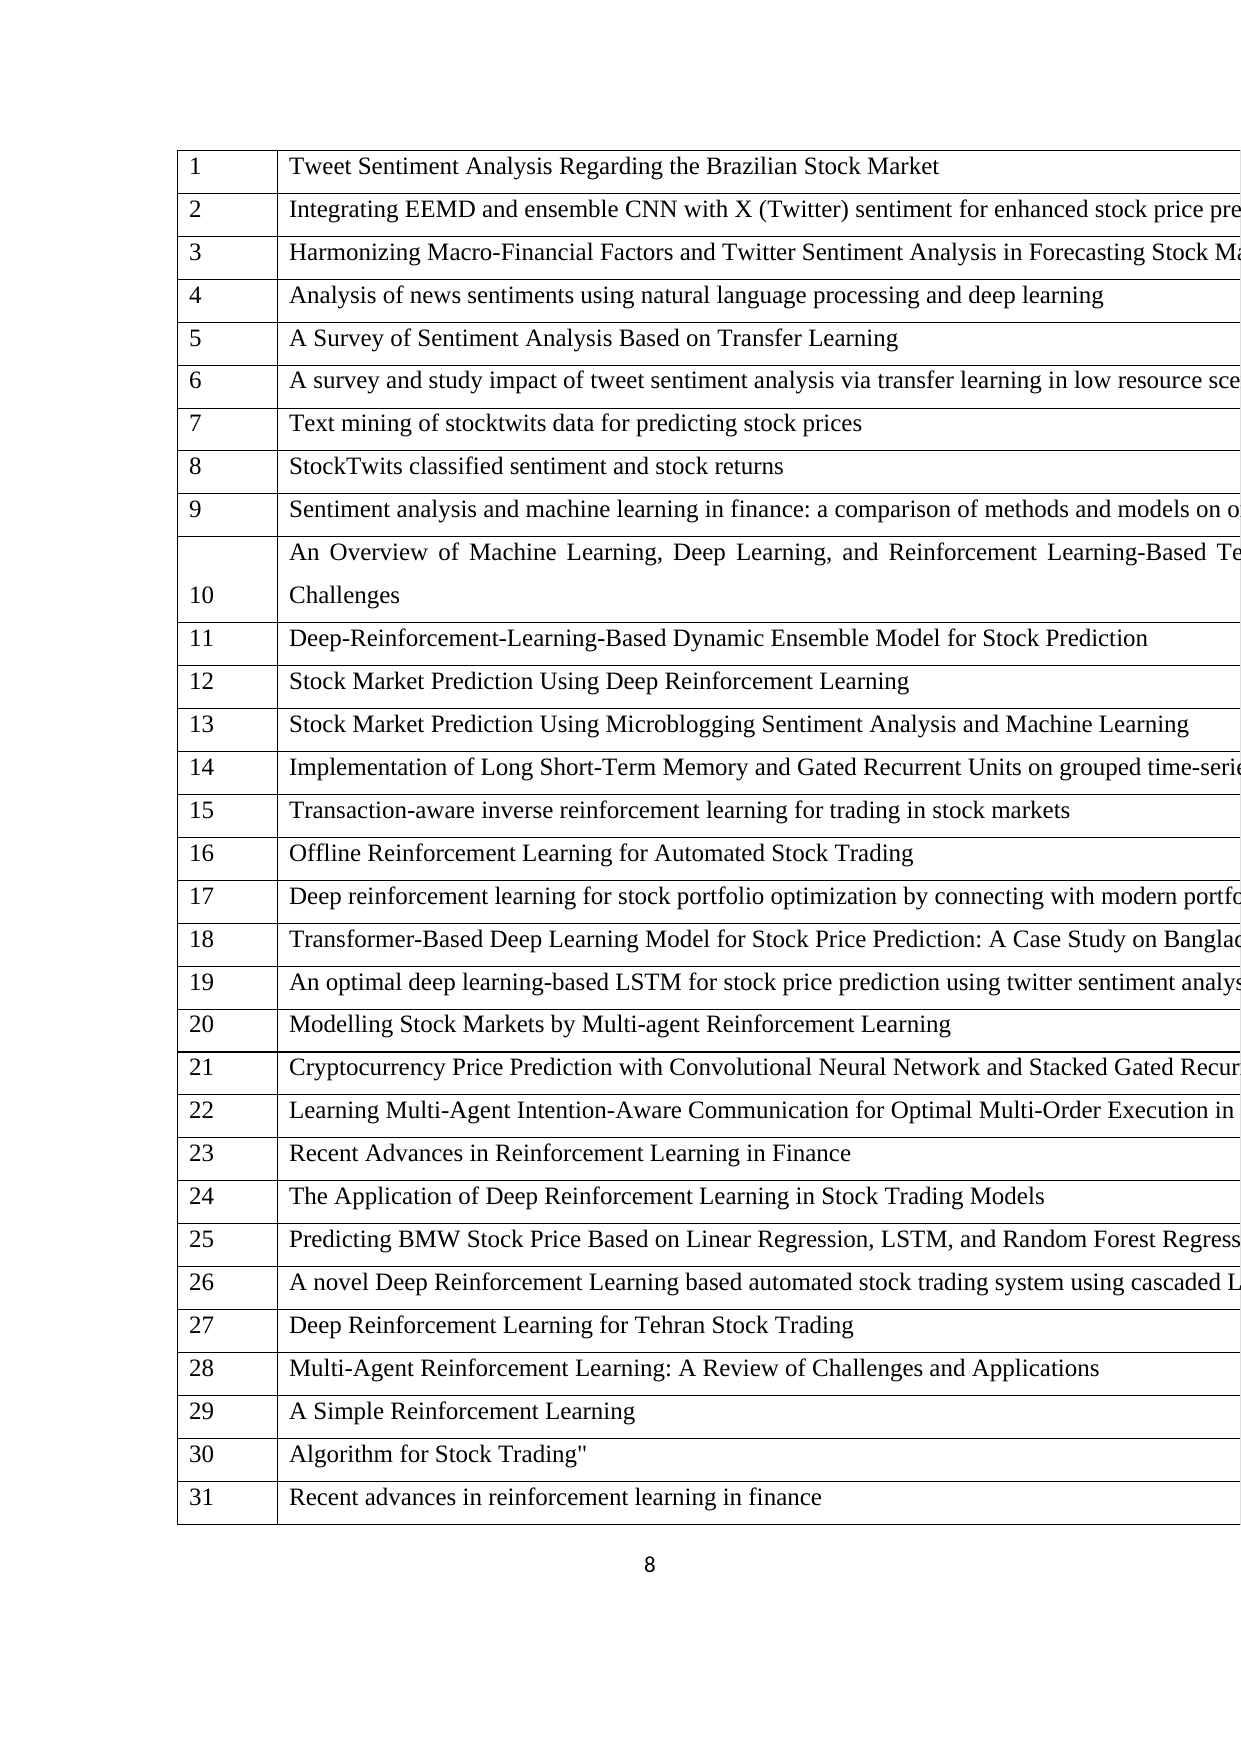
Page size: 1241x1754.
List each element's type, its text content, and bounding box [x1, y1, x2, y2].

table_cell Sentiment analysis and machine learning in finance: a comparison of methods and models on one million messages [278, 494, 1240, 536]
table_cell 8 [178, 451, 277, 493]
table_cell 31 [178, 1482, 277, 1523]
table_cell 22 [178, 1095, 277, 1137]
table_cell Text mining of stocktwits data for predicting stock prices [278, 409, 1240, 450]
table_cell 7 [178, 409, 277, 450]
table_cell A novel Deep Reinforcement Learning based automated stock trading system using cascaded LSTM networks [278, 1267, 1240, 1309]
table_cell Stock Market Prediction Using Microblogging Sentiment Analysis and Machine Learning [278, 709, 1240, 751]
table_cell 15 [178, 795, 277, 837]
table_cell Multi-Agent Reinforcement Learning: A Review of Challenges and Applications [278, 1353, 1240, 1395]
table_cell A Simple Reinforcement Learning [278, 1396, 1240, 1438]
table_cell Cryptocurrency Price Prediction with Convolutional Neural Network and Stacked Gated Recurrent Unit [278, 1053, 1240, 1094]
table_cell Predicting BMW Stock Price Based on Linear Regression, LSTM, and Random Forest Regression [278, 1224, 1240, 1266]
table_cell Stock Market Prediction Using Deep Reinforcement Learning [278, 666, 1240, 708]
table_cell Transaction-aware inverse reinforcement learning for trading in stock markets [278, 795, 1240, 837]
table_header 1 [178, 151, 277, 193]
table_cell 21 [178, 1053, 277, 1094]
table_cell 28 [178, 1353, 277, 1395]
table_cell 5 [178, 323, 277, 364]
table_cell Harmonizing Macro-Financial Factors and Twitter Sentiment Analysis in Forecasting Stock Market Trends [278, 237, 1240, 279]
table_cell 30 [178, 1439, 277, 1481]
table_cell 17 [178, 881, 277, 923]
table_cell Deep-Reinforcement-Learning-Based Dynamic Ensemble Model for Stock Prediction [278, 623, 1240, 665]
table_cell Implementation of Long Short-Term Memory and Gated Recurrent Units on grouped time-series data to predict stock prices accurately [278, 752, 1240, 794]
table_cell 16 [178, 838, 277, 880]
table_cell Deep Reinforcement Learning for Tehran Stock Trading [278, 1310, 1240, 1352]
table_cell 11 [178, 623, 277, 665]
table_cell 27 [178, 1310, 277, 1352]
table_cell 14 [178, 752, 277, 794]
table_cell Modelling Stock Markets by Multi-agent Reinforcement Learning [278, 1010, 1240, 1051]
table_cell Recent Advances in Reinforcement Learning in Finance [278, 1138, 1240, 1180]
table_cell 12 [178, 666, 277, 708]
table_cell An optimal deep learning-based LSTM for stock price prediction using twitter sentiment analysis [278, 967, 1240, 1008]
table_cell 25 [178, 1224, 277, 1266]
table_cell 9 [178, 494, 277, 536]
table_cell A survey and study impact of tweet sentiment analysis via transfer learning in low resource scenarios [278, 366, 1240, 407]
table_cell A Survey of Sentiment Analysis Based on Transfer Learning [278, 323, 1240, 364]
table_cell Deep reinforcement learning for stock portfolio optimization by connecting with modern portfolio theory [278, 881, 1240, 923]
table_cell 4 [178, 280, 277, 322]
table_header Tweet Sentiment Analysis Regarding the Brazilian Stock Market [278, 151, 1240, 193]
table_cell 24 [178, 1181, 277, 1223]
table_cell 6 [178, 366, 277, 407]
table_cell 29 [178, 1396, 277, 1438]
table_cell Integrating EEMD and ensemble CNN with X (Twitter) sentiment for enhanced stock price predictions [278, 194, 1240, 236]
table_cell 18 [178, 924, 277, 966]
table_cell The Application of Deep Reinforcement Learning in Stock Trading Models [278, 1181, 1240, 1223]
table_cell Transformer-Based Deep Learning Model for Stock Price Prediction: A Case Study on Bangladesh Stock Market [278, 924, 1240, 966]
table_cell StockTwits classified sentiment and stock returns [278, 451, 1240, 493]
table_cell Algorithm for Stock Trading" [278, 1439, 1240, 1481]
table_cell 13 [178, 709, 277, 751]
table_cell 10 [178, 537, 277, 622]
table_cell 26 [178, 1267, 277, 1309]
table_cell Recent advances in reinforcement learning in finance [278, 1482, 1240, 1523]
table_cell 2 [178, 194, 277, 236]
table_cell An Overview of Machine Learning, Deep Learning, and Reinforcement Learning-Based Techniques in Quantitative Finance: Recent Progress and Challenges [278, 537, 1240, 622]
table_cell Analysis of news sentiments using natural language processing and deep learning [278, 280, 1240, 322]
table_cell Learning Multi-Agent Intention-Aware Communication for Optimal Multi-Order Execution in Finance [278, 1095, 1240, 1137]
table_cell 20 [178, 1010, 277, 1051]
table_cell 23 [178, 1138, 277, 1180]
table_cell 19 [178, 967, 277, 1008]
table_cell Offline Reinforcement Learning for Automated Stock Trading [278, 838, 1240, 880]
table_cell 3 [178, 237, 277, 279]
